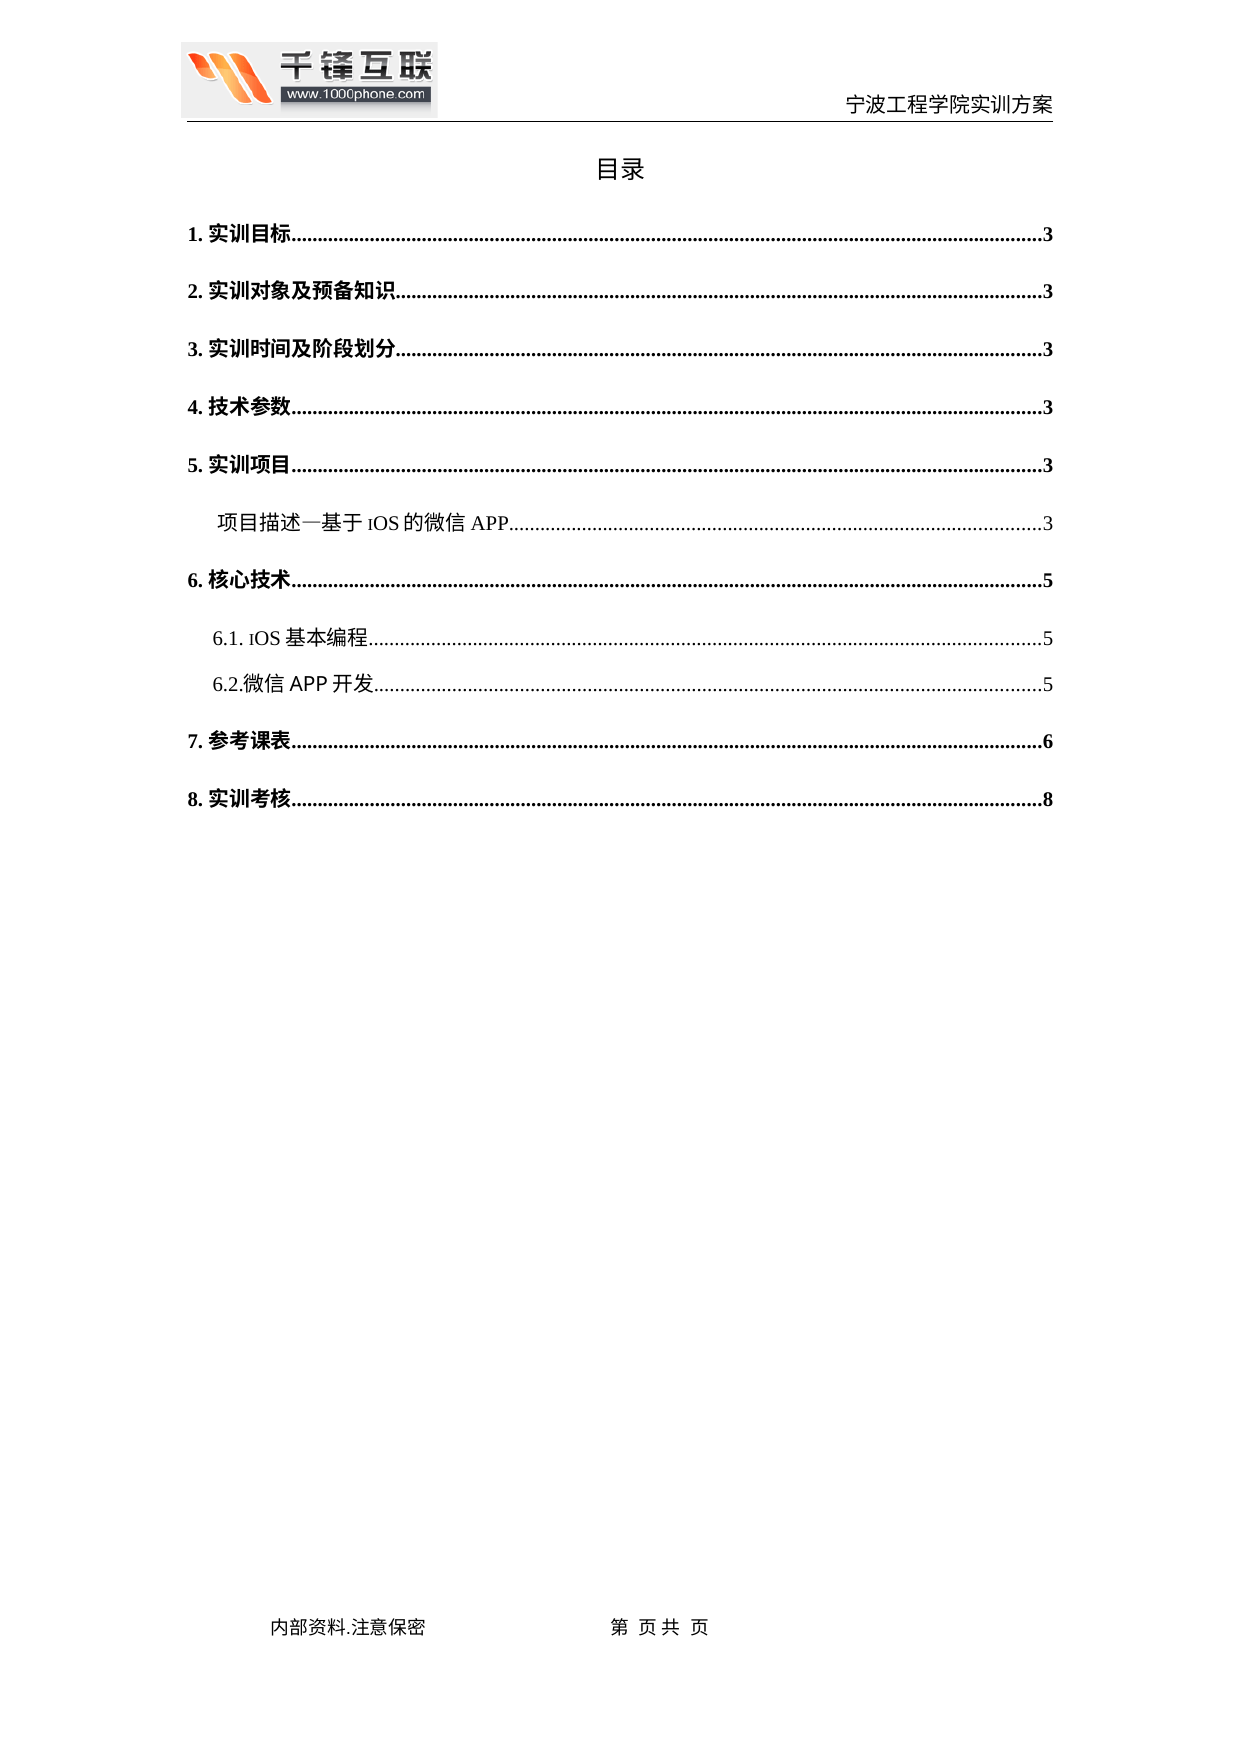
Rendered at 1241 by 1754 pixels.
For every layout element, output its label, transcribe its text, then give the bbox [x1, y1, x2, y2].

text 目录 [187, 150, 1053, 186]
text 5. 实训项目 3 [187, 448, 1053, 478]
text 8. 实训考核 8 [187, 783, 1053, 813]
text 7. 参考课表 6 [187, 725, 1053, 755]
text 4. 技术参数 3 [187, 390, 1053, 421]
text 6.2.微信APP开发 5 [212, 667, 1053, 697]
text 6. 核心技术 5 [187, 564, 1053, 594]
text 3. 实训时间及阶段划分 3 [187, 332, 1053, 363]
text 项目描述—基于iOS的微信APP 3 [212, 506, 1053, 536]
picture [181, 42, 438, 118]
text 2. 实训对象及预备知识 3 [187, 275, 1053, 305]
text 6.1. iOS基本编程 5 [212, 622, 1053, 652]
text 1. 实训目标 3 [187, 217, 1053, 247]
